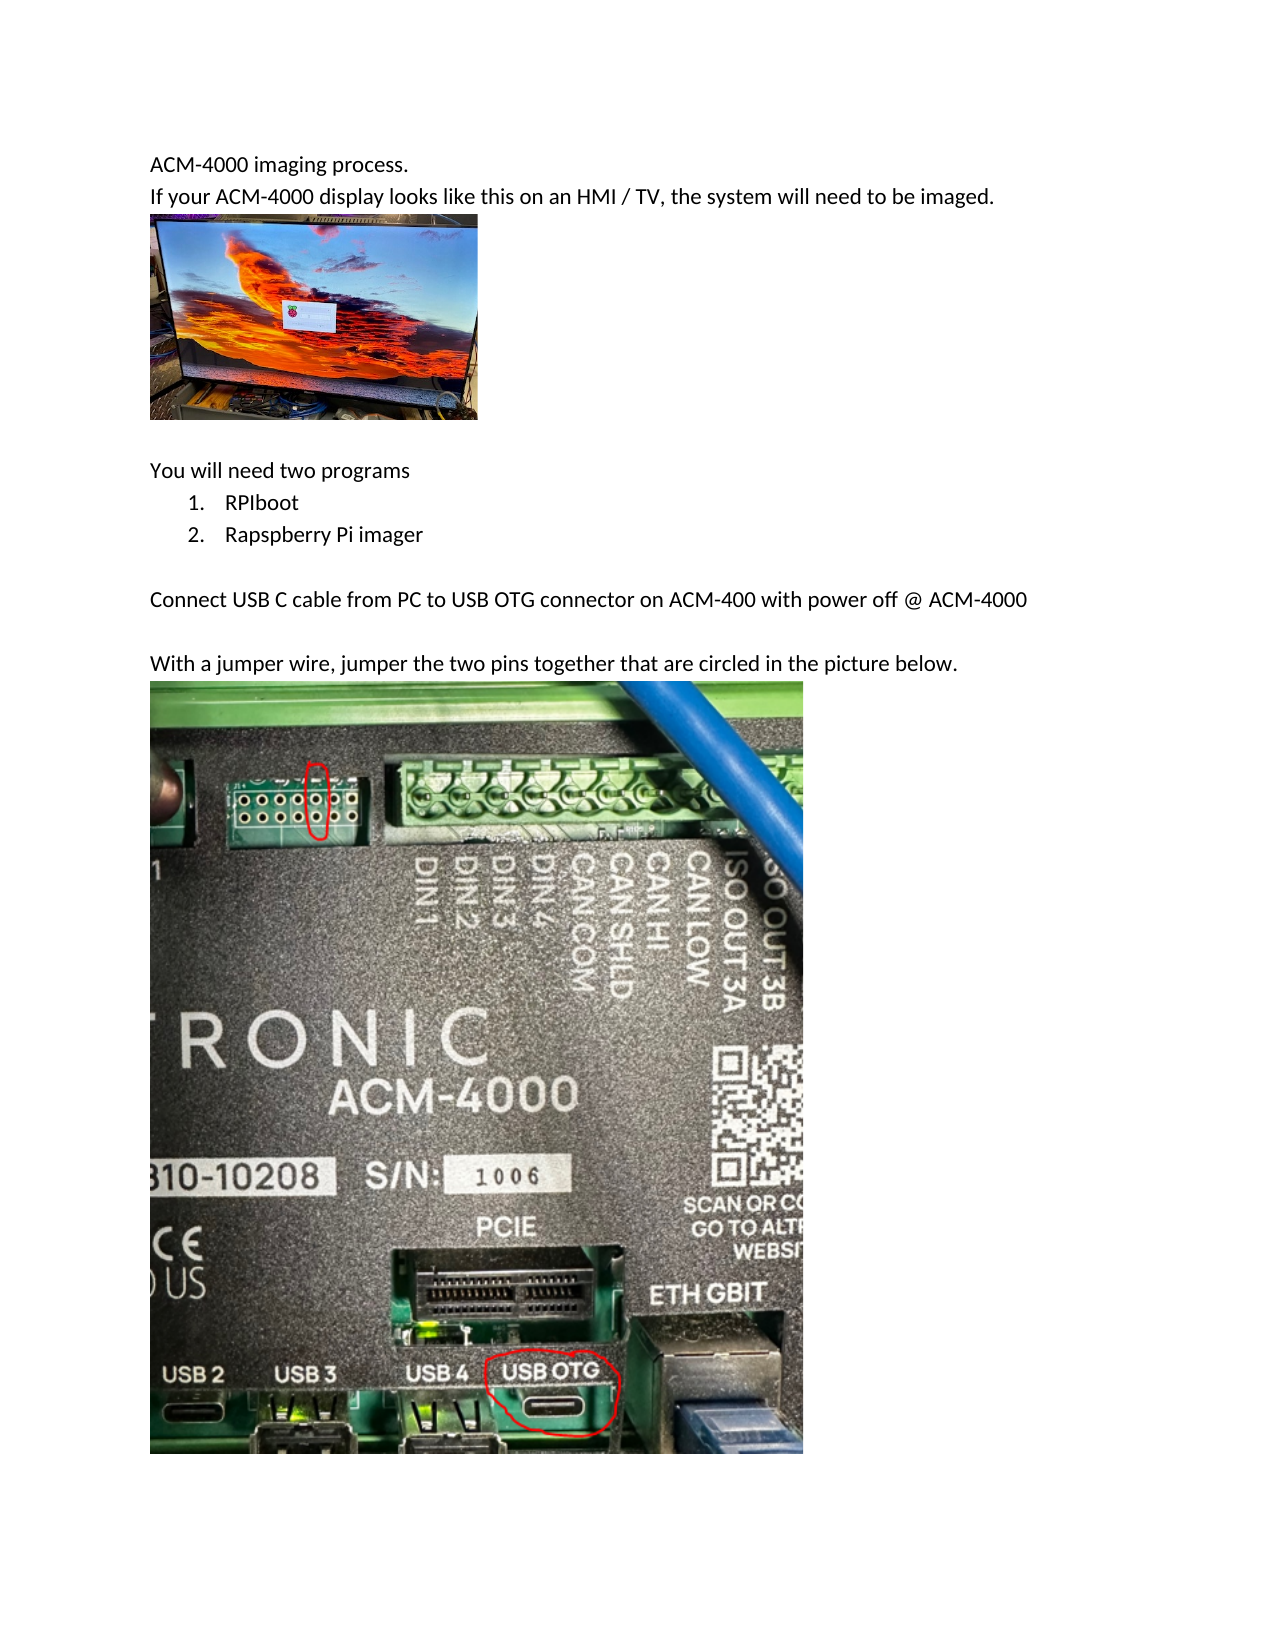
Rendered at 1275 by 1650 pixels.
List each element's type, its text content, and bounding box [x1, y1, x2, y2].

list RPIboot [187, 488, 1125, 516]
list Rapspberry Pi imager [187, 521, 1125, 549]
text ACM-4000 imaging process. [150, 150, 1125, 178]
text Connect USB C cable from PC to USB OTG connector on ACM-400 with power off @ ACM-4000 [150, 585, 1125, 613]
text You will need two programs [150, 456, 1125, 484]
text If your ACM-4000 display looks like this on an HMI / TV, the system will need to be imaged. [150, 182, 1125, 210]
picture [150, 214, 478, 420]
text With a jumper wire, jumper the two pins together that are circled in the picture below. [150, 649, 1125, 677]
picture [150, 681, 804, 1454]
